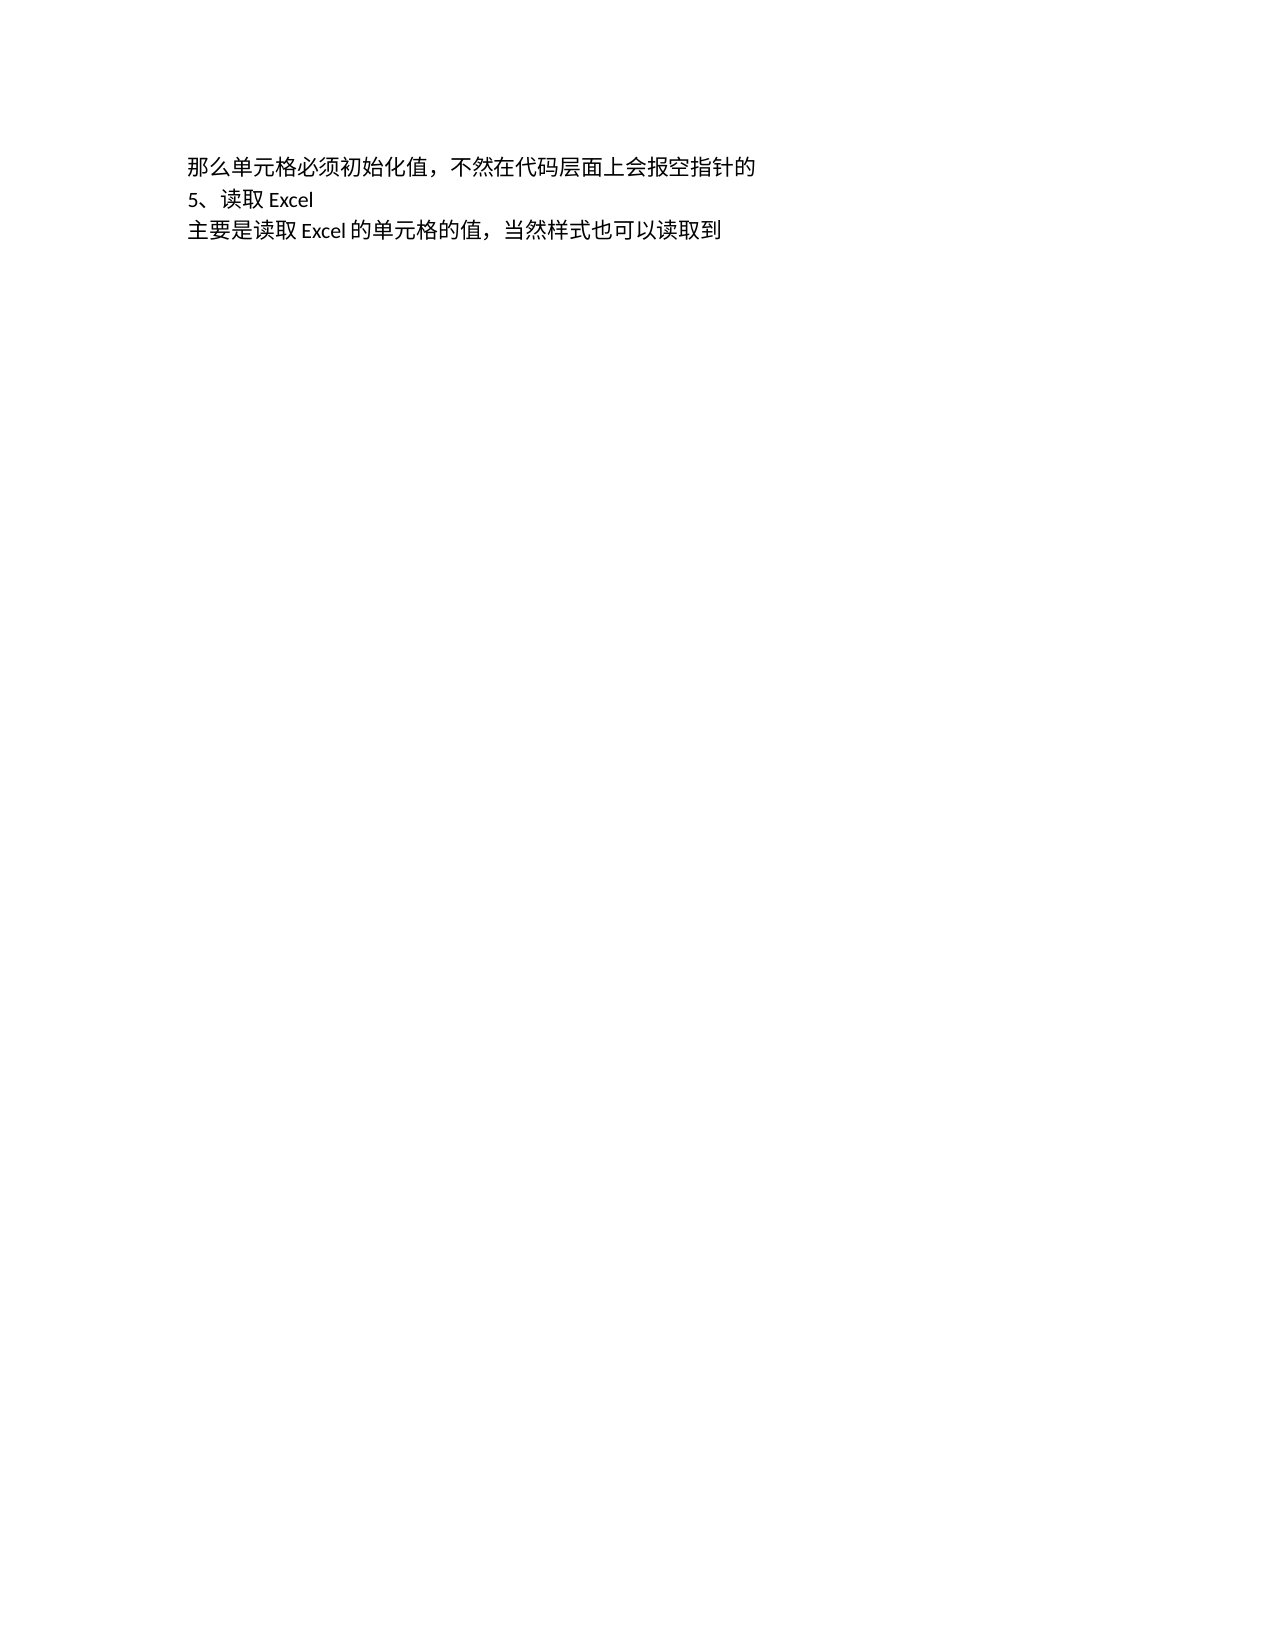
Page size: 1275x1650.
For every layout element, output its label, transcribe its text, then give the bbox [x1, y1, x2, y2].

text 5、读取Excel [187, 182, 1087, 213]
text 主要是读取Excel的单元格的值，当然样式也可以读取到 [187, 213, 1087, 245]
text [187, 150, 1087, 182]
